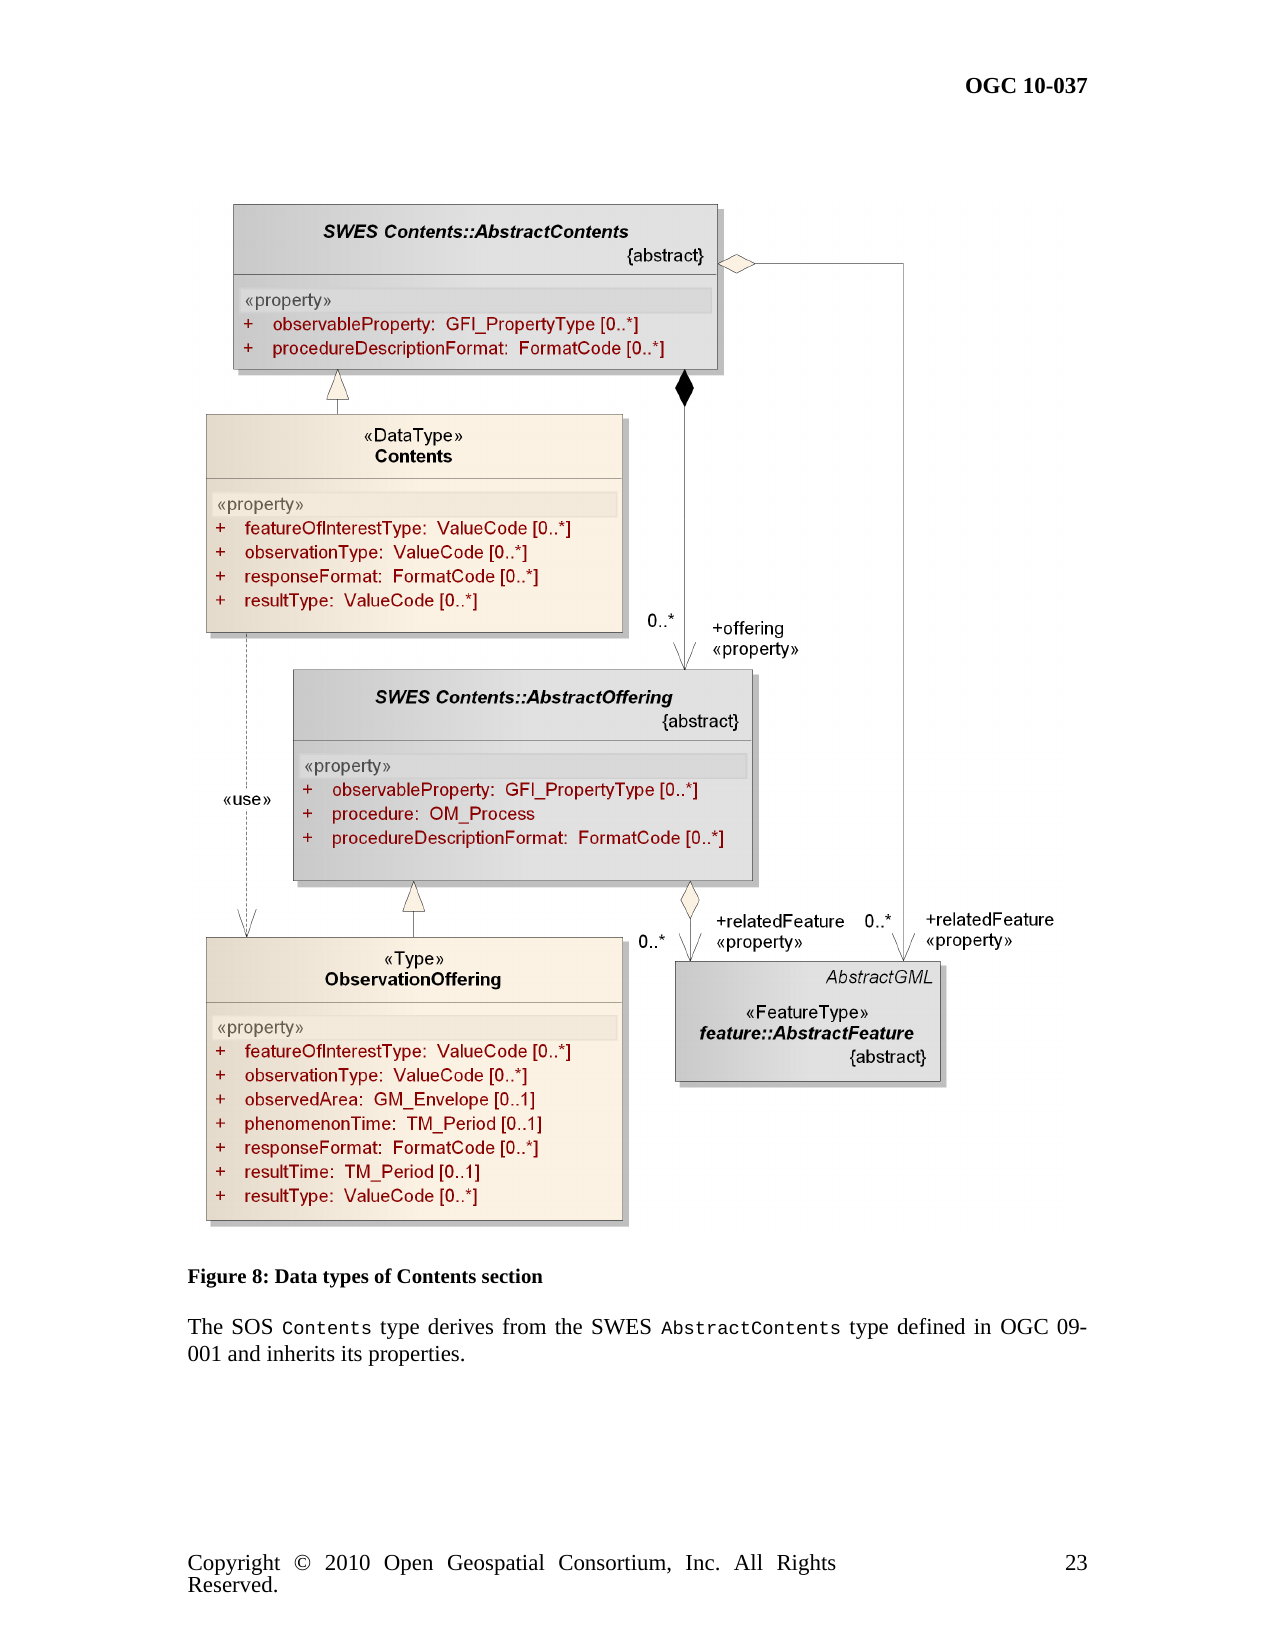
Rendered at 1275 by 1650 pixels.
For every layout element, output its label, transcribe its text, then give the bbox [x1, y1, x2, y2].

picture [187, 199, 1070, 1239]
text The SOS Contents type derives from the SWES AbstractContents type defined in OGC 09-001 and inherits its properties. [187, 1313, 1087, 1366]
